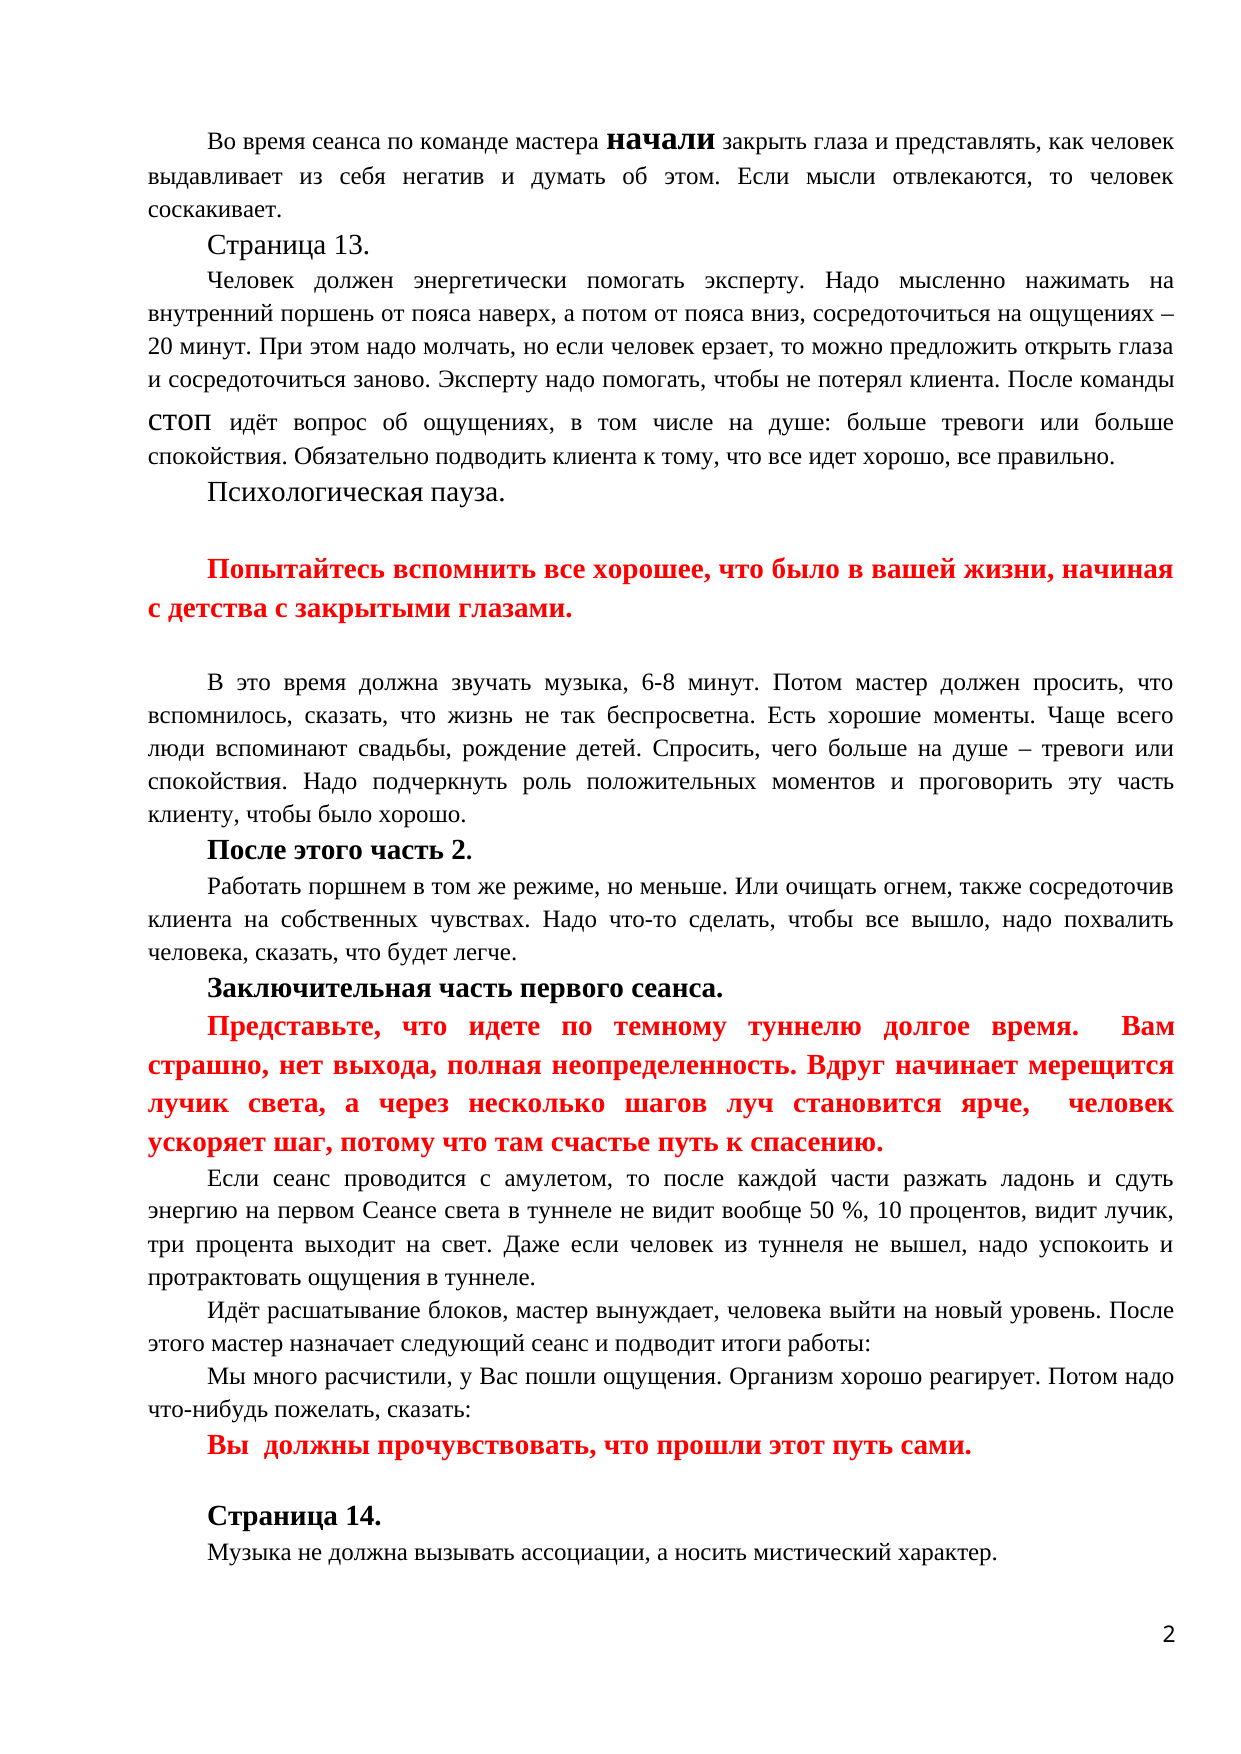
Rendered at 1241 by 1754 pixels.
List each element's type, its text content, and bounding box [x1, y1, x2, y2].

text Вы должны прочувствовать, что прошли этот путь сами. [148, 1427, 1175, 1460]
text Попытайтесь вспомнить все хорошее, что было в вашей жизни, начиная с детства с закрытыми глазами. [148, 552, 1175, 624]
text Если сеанс проводится с амулетом, то после каждой части разжать ладонь и сдуть энергию на первом Сеансе света в туннеле не видит вообще 50 %, 10 процентов, видит лучик, три процента выходит на свет. Даже если человек из туннеля не вышел, надо успокоить и протрактовать ощущения в туннеле. [148, 1163, 1175, 1290]
text Работать поршнем в том же режиме, но меньше. Или очищать огнем, также сосредоточив клиента на собственных чувствах. Надо что-то сделать, чтобы все вышло, надо похвалить человека, сказать, что будет легче. [148, 871, 1175, 966]
text Страница 13. [148, 227, 1175, 260]
text Музыка не должна вызывать ассоциации, а носить мистический характер. [148, 1537, 1175, 1566]
text Страница 14. [148, 1498, 1175, 1532]
text Мы много расчистили, у Вас пошли ощущения. Организм хорошо реагирует. Потом надо что-нибудь пожелать, сказать: [148, 1361, 1175, 1422]
text Во время сеанса по команде мастера начали закрыть глаза и представлять, как человек выдавливает из себя негатив и думать об этом. Если мысли отвлекаются, то человек соскакивает. [148, 118, 1175, 222]
text В это время должна звучать музыка, 6-8 минут. Потом мастер должен просить, что вспомнилось, сказать, что жизнь не так беспросветна. Есть хорошие моменты. Чаще всего люди вспоминают свадьбы, рождение детей. Спросить, чего больше на душе – тревоги или спокойствия. Надо подчеркнуть роль положительных моментов и проговорить эту часть клиенту, чтобы было хорошо. [148, 667, 1175, 828]
text После этого часть 2. [148, 832, 1175, 866]
text Человек должен энергетически помогать эксперту. Надо мысленно нажимать на внутренний поршень от пояса наверх, а потом от пояса вниз, сосредоточиться на ощущениях – 20 минут. При этом надо молчать, но если человек ерзает, то можно предложить открыть глаза и сосредоточиться заново. Эксперту надо помогать, чтобы не потерял клиента. После команды стоп идёт вопрос об ощущениях, в том числе на душе: больше тревоги или больше спокойствия. Обязательно подводить клиента к тому, что все идет хорошо, все правильно. [148, 265, 1175, 470]
text Представьте, что идете по темному туннелю долгое время. Вам страшно, нет выхода, полная неопределенность. Вдруг начинает мерещится лучик света, а через несколько шагов луч становится ярче, человек ускоряет шаг, потому что там счастье путь к спасению. [148, 1008, 1175, 1158]
text Заключительная часть первого сеанса. [148, 970, 1175, 1003]
text Психологическая пауза. [148, 474, 1175, 508]
text Идёт расшатывание блоков, мастер вынуждает, человека выйти на новый уровень. После этого мастер назначает следующий сеанс и подводит итоги работы: [148, 1295, 1175, 1356]
